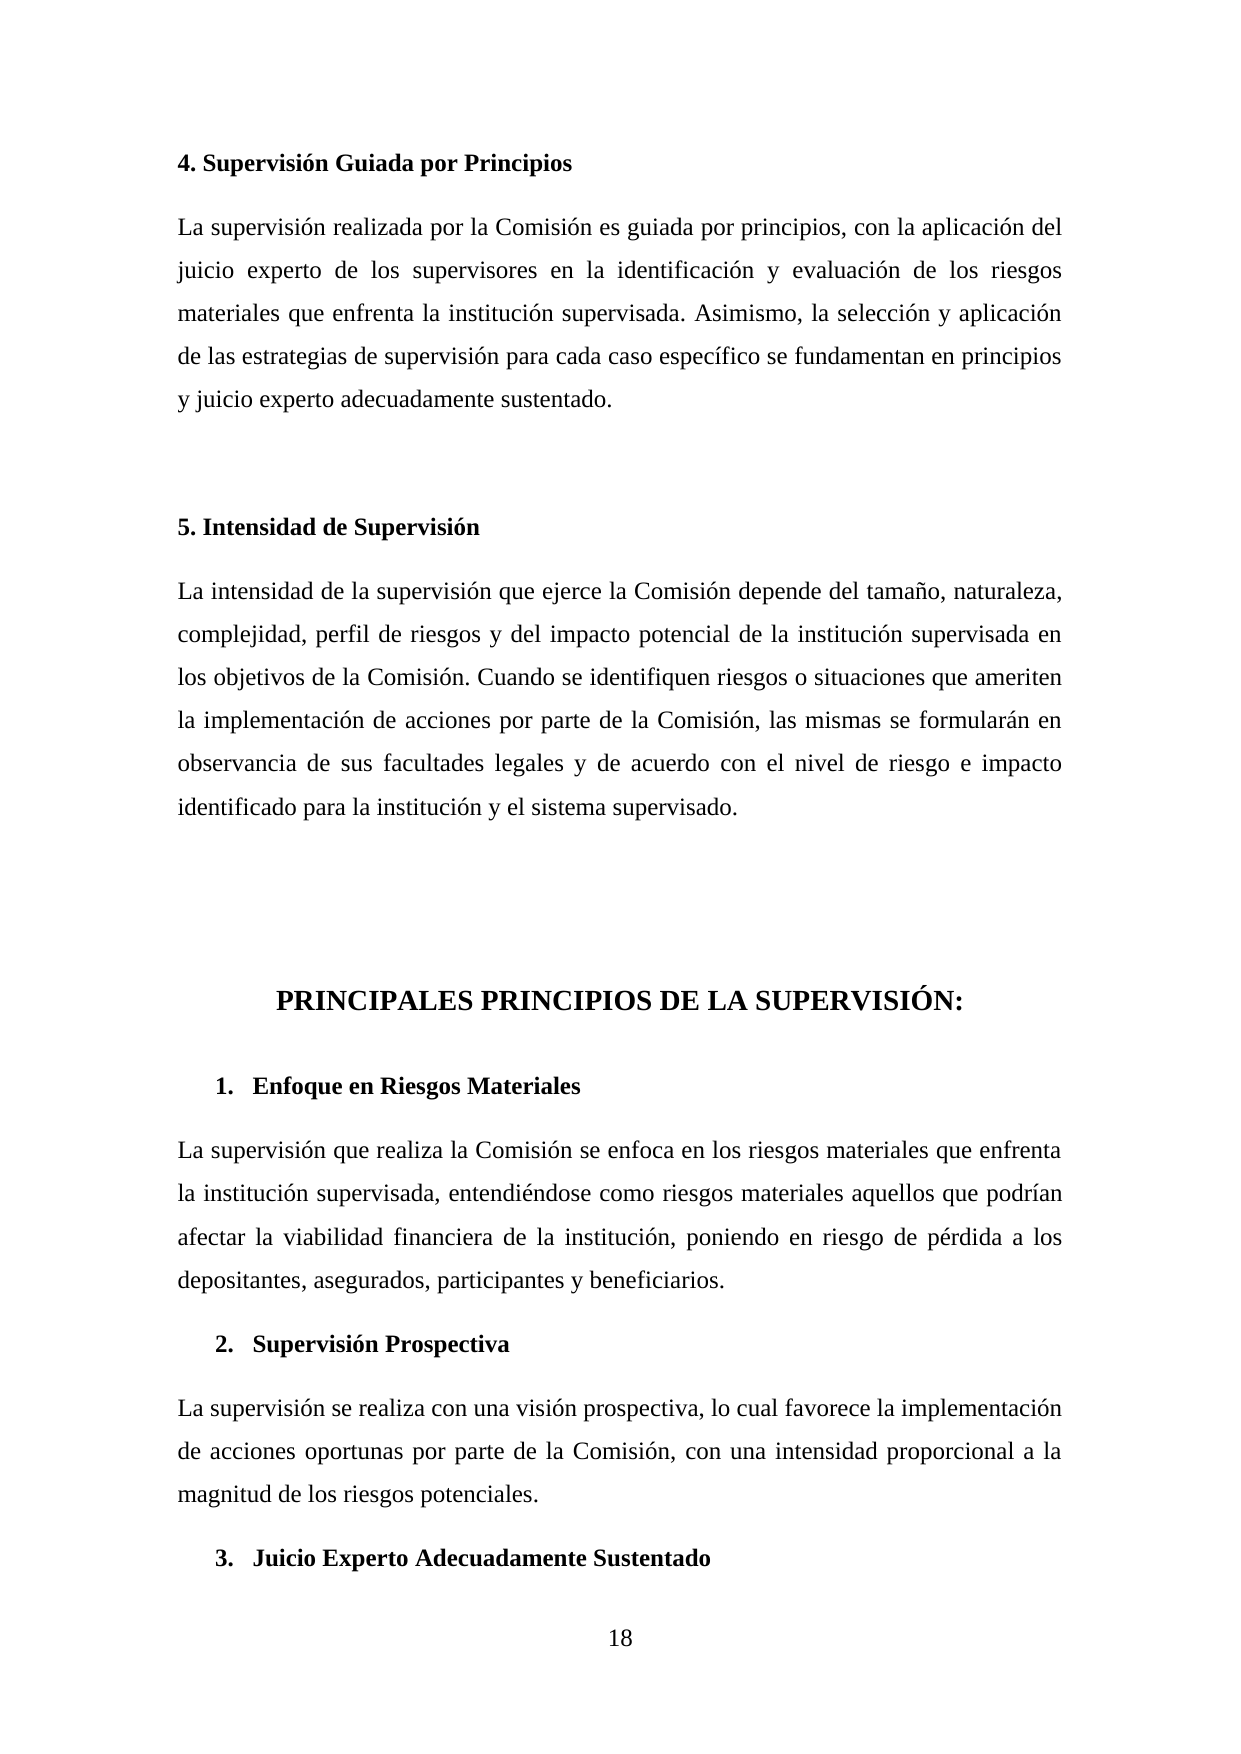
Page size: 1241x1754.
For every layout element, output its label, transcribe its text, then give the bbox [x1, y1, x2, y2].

list Supervisión Prospectiva [215, 1329, 1063, 1357]
text La supervisión se realiza con una visión prospectiva, lo cual favorece la implementación de acciones oportunas por parte de la Comisión, con una intensidad proporcional a la magnitud de los riesgos potenciales. [177, 1393, 1063, 1508]
text La supervisión que realiza la Comisión se enfoca en los riesgos materiales que enfrenta la institución supervisada, entendiéndose como riesgos materiales aquellos que podrían afectar la viabilidad financiera de la institución, poniendo en riesgo de pérdida a los depositantes, asegurados, participantes y beneficiarios. [177, 1135, 1063, 1293]
text 4. Supervisión Guiada por Principios [177, 148, 1063, 176]
list Enfoque en Riesgos Materiales [215, 1071, 1063, 1100]
text 5. Intensidad de Supervisión [177, 512, 1063, 541]
text PRINCIPALES PRINCIPIOS DE LA SUPERVISIÓN: [177, 983, 1063, 1017]
text La supervisión realizada por la Comisión es guiada por principios, con la aplicación del juicio experto de los supervisores en la identificación y evaluación de los riesgos materiales que enfrenta la institución supervisada. Asimismo, la selección y aplicación de las estrategias de supervisión para cada caso específico se fundamentan en principios y juicio experto adecuadamente sustentado. [177, 212, 1063, 413]
text La intensidad de la supervisión que ejerce la Comisión depende del tamaño, naturaleza, complejidad, perfil de riesgos y del impacto potencial de la institución supervisada en los objetivos de la Comisión. Cuando se identifiquen riesgos o situaciones que ameriten la implementación de acciones por parte de la Comisión, las mismas se formularán en observancia de sus facultades legales y de acuerdo con el nivel de riesgo e impacto identificado para la institución y el sistema supervisado. [177, 576, 1063, 820]
list Juicio Experto Adecuadamente Sustentado [215, 1543, 1063, 1572]
